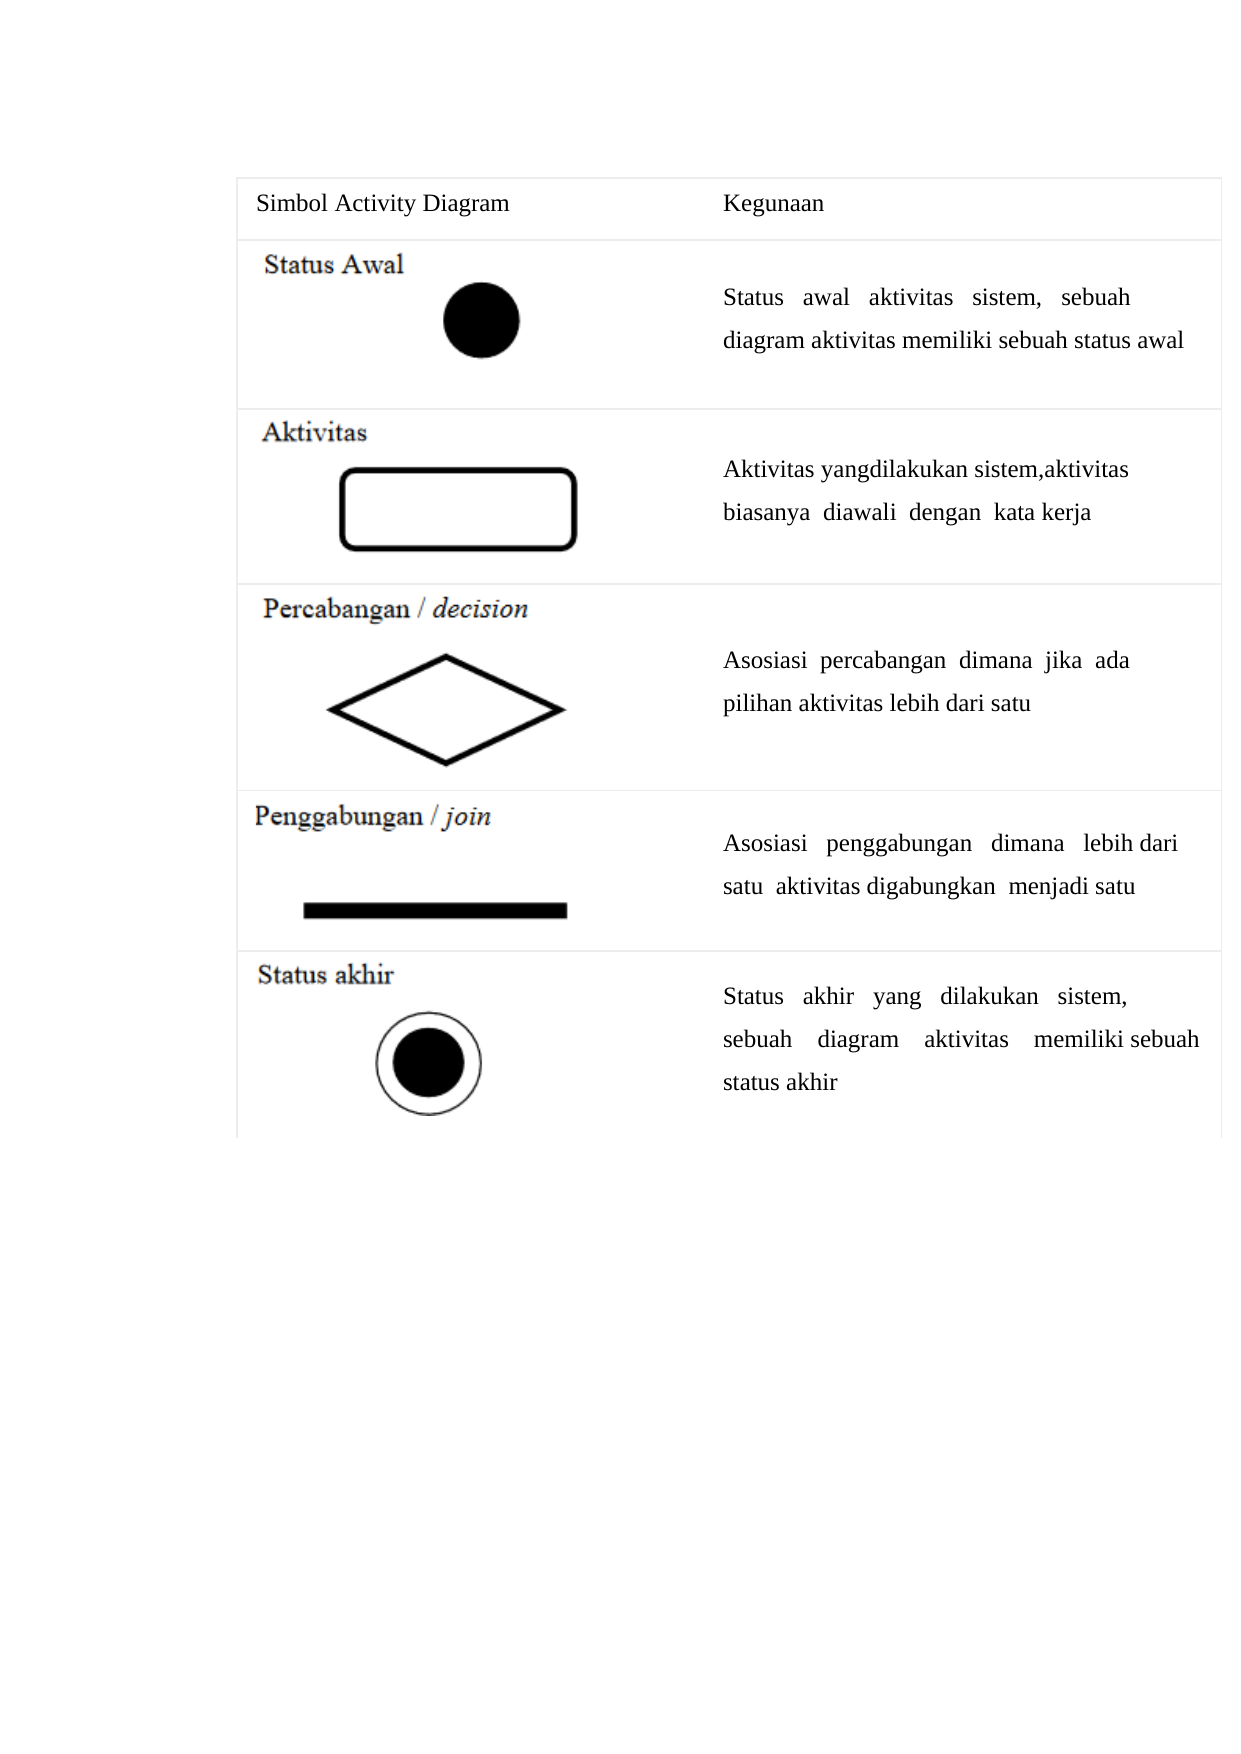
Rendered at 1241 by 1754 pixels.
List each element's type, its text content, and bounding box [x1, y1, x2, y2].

table_header Kegunaan [704, 179, 1221, 239]
picture [255, 594, 579, 768]
picture [255, 961, 504, 1116]
picture [255, 419, 606, 561]
picture [255, 800, 577, 928]
table_cell [238, 952, 704, 1138]
table_cell Asosiasi penggabungan dimana lebih dari satu aktivitas digabungkan menjadi satu [704, 791, 1221, 950]
table_cell Aktivitas yangdilakukan sistem,aktivitas biasanya diawali dengan kata kerja [704, 410, 1221, 583]
table_cell [238, 585, 704, 790]
table_cell Asosiasi percabangan dimana jika ada pilihan aktivitas lebih dari satu [704, 585, 1221, 790]
table_cell Status awal aktivitas sistem, sebuah diagram aktivitas memiliki sebuah status awal [704, 241, 1221, 408]
table_cell Status akhir yang dilakukan sistem, sebuah diagram aktivitas memiliki sebuah status akhir [704, 952, 1221, 1138]
table_cell [238, 791, 704, 950]
picture [255, 250, 552, 386]
table_cell [238, 410, 704, 583]
table_header Simbol Activity Diagram [238, 179, 704, 239]
table_cell [238, 241, 704, 408]
